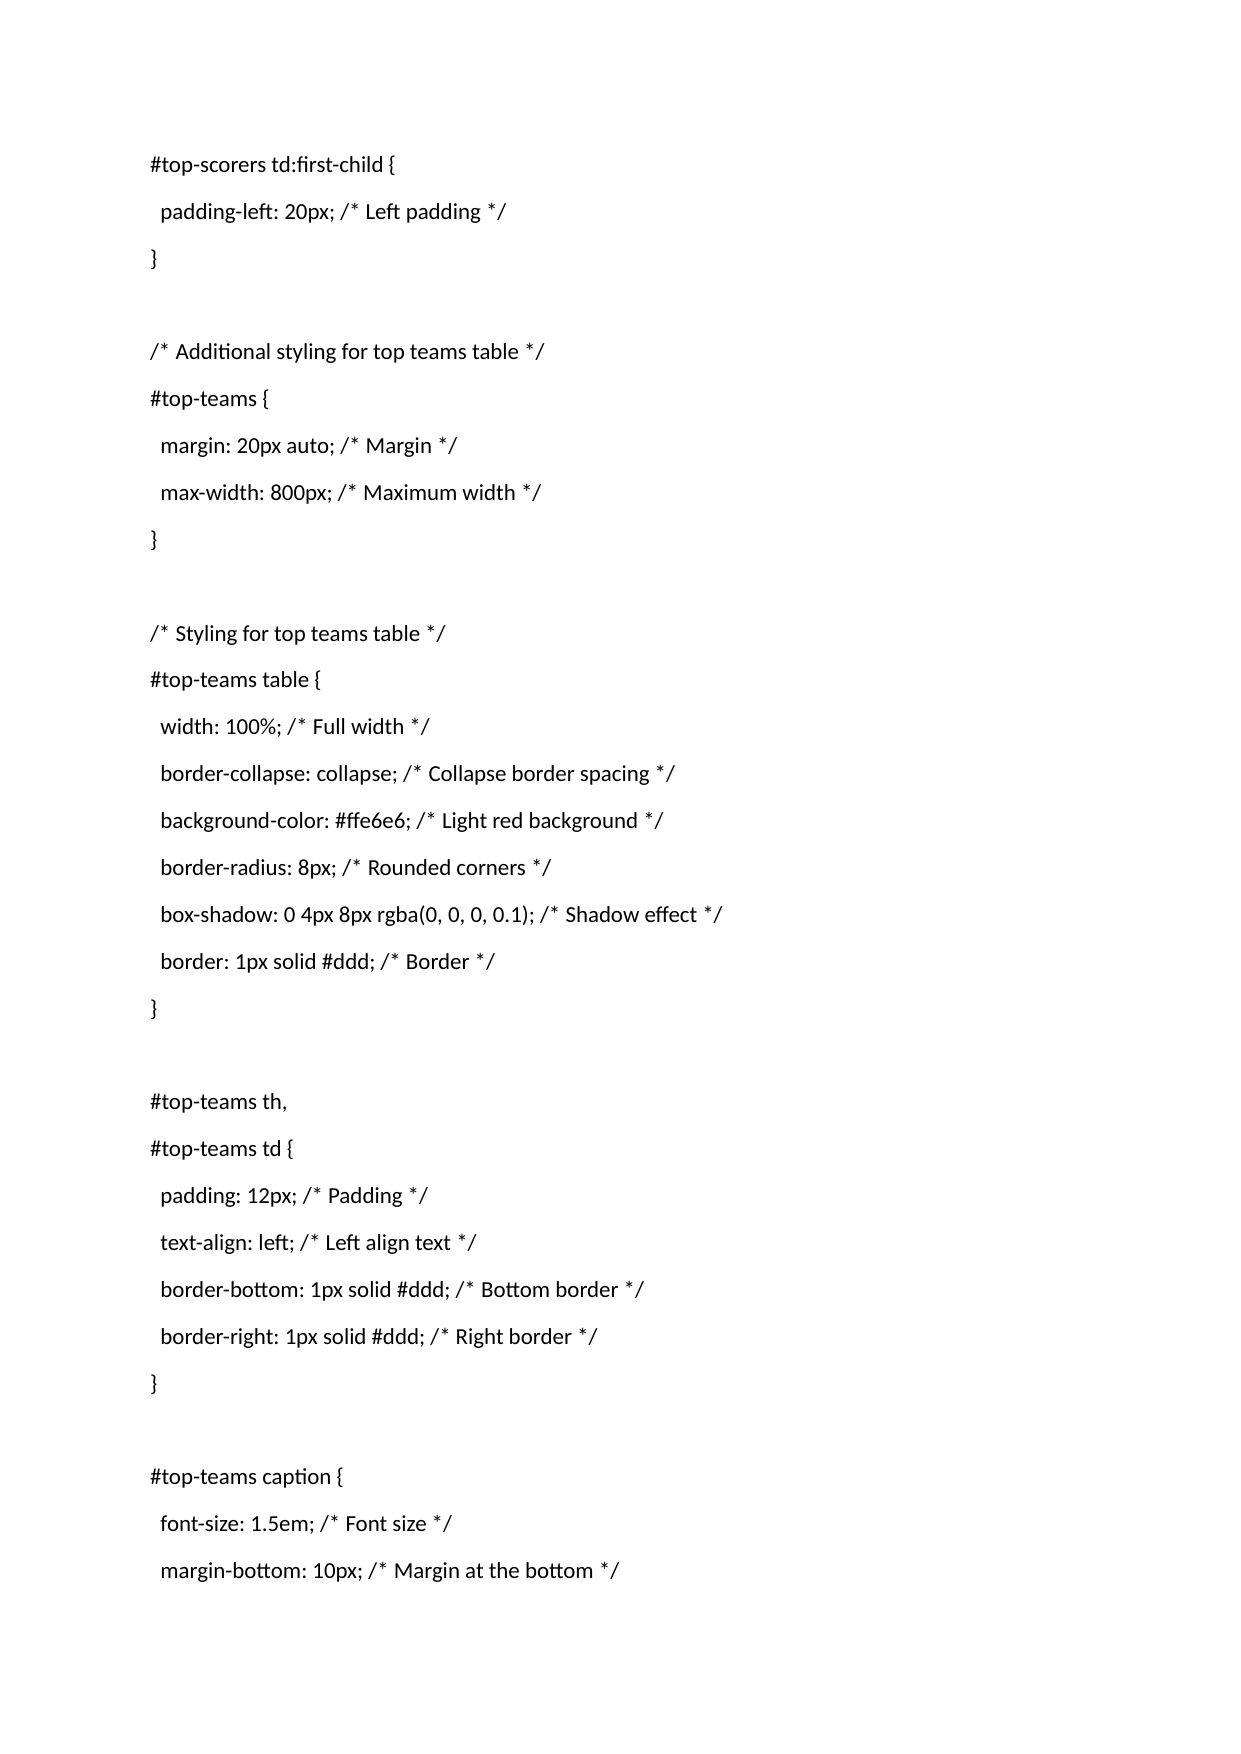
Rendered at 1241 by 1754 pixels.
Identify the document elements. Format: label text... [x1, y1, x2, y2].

text font-size: 1.5em; /* Font size */ [150, 1509, 1090, 1537]
text /* Styling for top teams table */ [150, 619, 1090, 647]
text #top-teams td { [150, 1134, 1090, 1162]
text padding: 12px; /* Padding */ [150, 1181, 1090, 1209]
text #top-teams caption { [150, 1462, 1090, 1491]
text } [150, 244, 1090, 272]
text border-bottom: 1px solid #ddd; /* Bottom border */ [150, 1275, 1090, 1303]
text margin-bottom: 10px; /* Margin at the bottom */ [150, 1556, 1090, 1584]
text } [150, 1369, 1090, 1397]
text margin: 20px auto; /* Margin */ [150, 431, 1090, 459]
text max-width: 800px; /* Maximum width */ [150, 478, 1090, 506]
text background-color: #ffe6e6; /* Light red background */ [150, 806, 1090, 834]
text /* Additional styling for top teams table */ [150, 337, 1090, 366]
text #top-teams table { [150, 666, 1090, 694]
text } [150, 525, 1090, 553]
text padding-left: 20px; /* Left padding */ [150, 197, 1090, 225]
text border-radius: 8px; /* Rounded corners */ [150, 853, 1090, 881]
text border-right: 1px solid #ddd; /* Right border */ [150, 1322, 1090, 1350]
text box-shadow: 0 4px 8px rgba(0, 0, 0, 0.1); /* Shadow effect */ [150, 900, 1090, 928]
text border: 1px solid #ddd; /* Border */ [150, 947, 1090, 975]
text #top-teams { [150, 384, 1090, 412]
text } [150, 994, 1090, 1022]
text border-collapse: collapse; /* Collapse border spacing */ [150, 759, 1090, 787]
text #top-teams th, [150, 1087, 1090, 1116]
text #top-scorers td:first-child { [150, 150, 1090, 178]
text width: 100%; /* Full width */ [150, 712, 1090, 741]
text text-align: left; /* Left align text */ [150, 1228, 1090, 1256]
